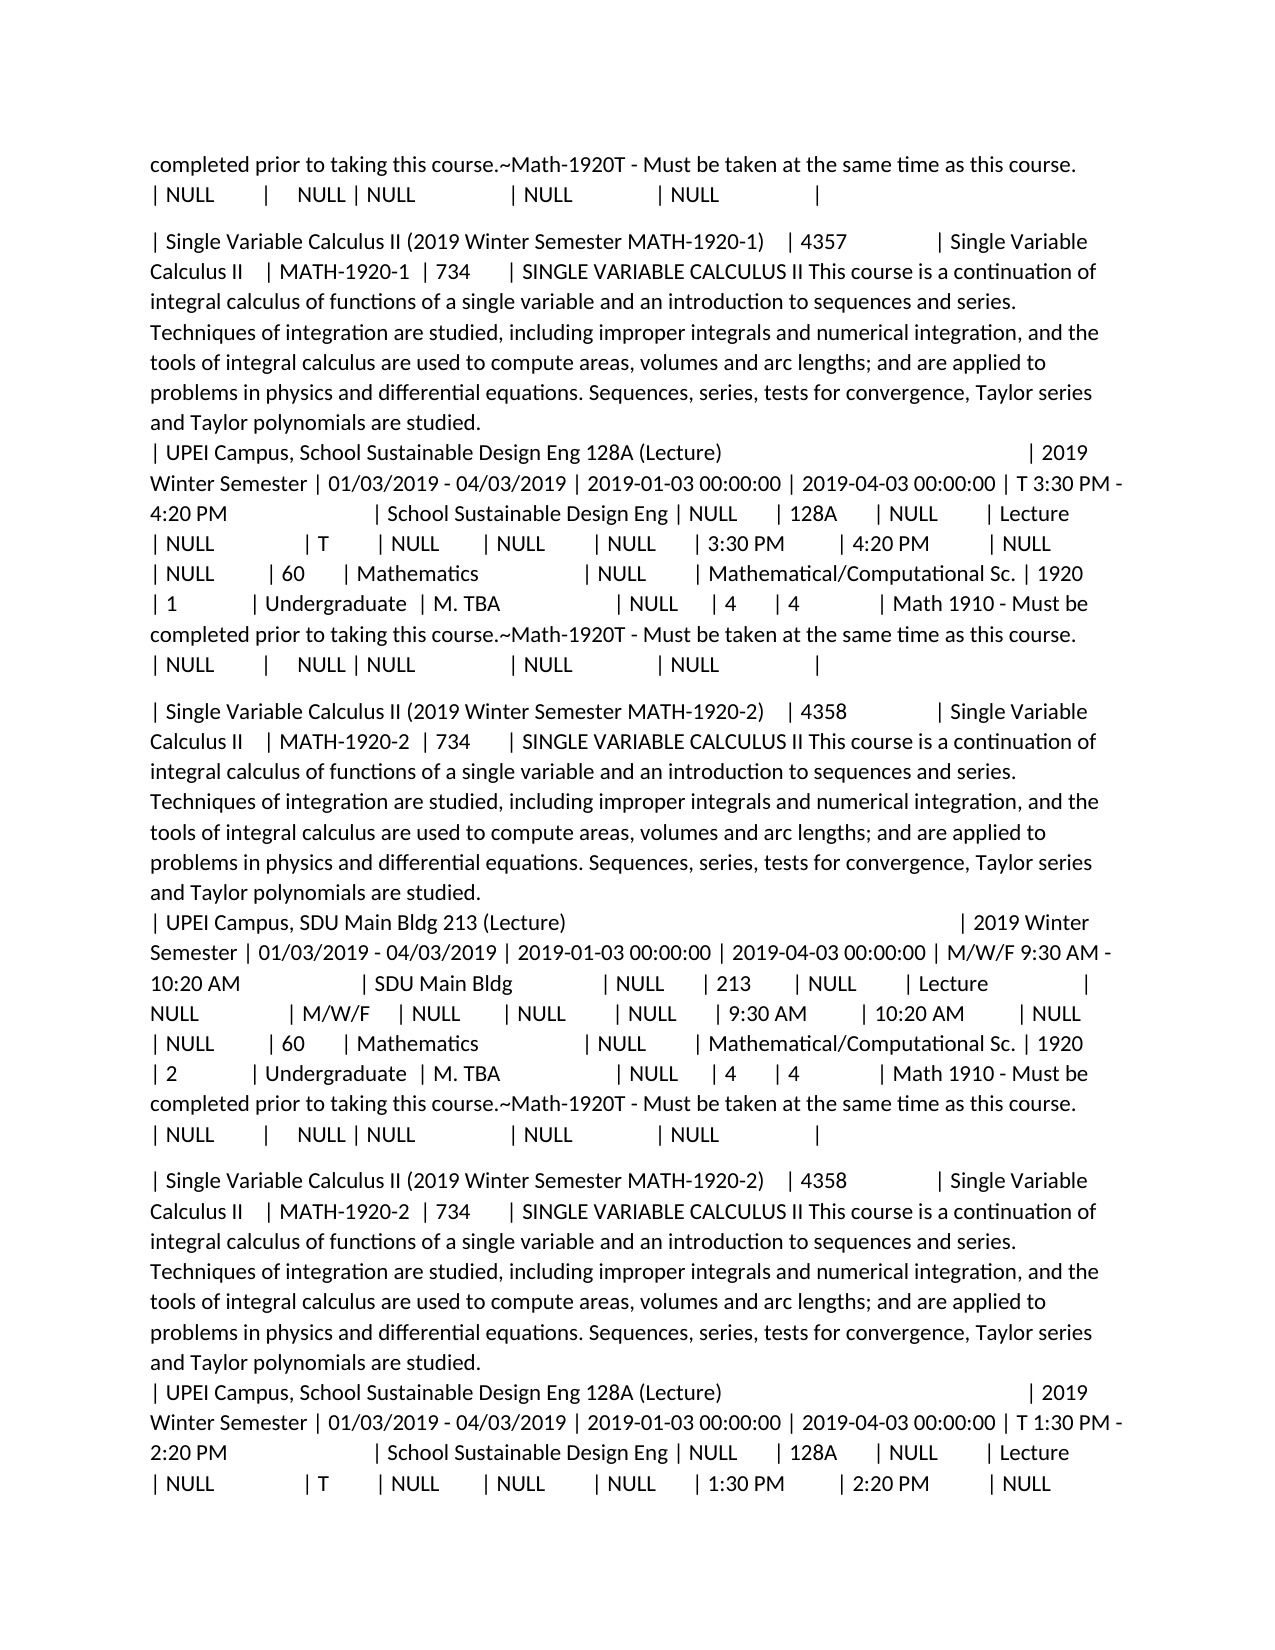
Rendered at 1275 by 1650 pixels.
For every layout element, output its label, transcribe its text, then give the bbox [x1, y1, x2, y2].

text | Single Variable Calculus II (2019 Winter Semester MATH-1920-2) | 4358 | Single Variable Calculus II | MATH-1920-2 | 734 | SINGLE VARIABLE CALCULUS II This course is a continuation of integral calculus of functions of a single variable and an introduction to sequences and series. Techniques of integration are studied, including improper integrals and numerical integration, and the tools of integral calculus are used to compute areas, volumes and arc lengths; and are applied to problems in physics and differential equations. Sequences, series, tests for convergence, Taylor series and Taylor polynomials are studied. | UPEI Campus, SDU Main Bldg 213 (Lecture) | 2019 Winter Semester | 01/03/2019 - 04/03/2019 | 2019-01-03 00:00:00 | 2019-04-03 00:00:00 | M/W/F 9:30 AM - 10:20 AM | SDU Main Bldg | NULL | 213 | NULL | Lecture | NULL | M/W/F | NULL | NULL | NULL | 9:30 AM | 10:20 AM | NULL | NULL | 60 | Mathematics | NULL | Mathematical/Computational Sc. | 1920 | 2 | Undergraduate | M. TBA | NULL | 4 | 4 | Math 1910 - Must be completed prior to taking this course.~Math-1920T - Must be taken at the same time as this course. | NULL | NULL | NULL | NULL | NULL | [150, 697, 1125, 1148]
text | Single Variable Calculus II (2019 Winter Semester MATH-1920-1) | 4357 | Single Variable Calculus II | MATH-1920-1 | 734 | SINGLE VARIABLE CALCULUS II This course is a continuation of integral calculus of functions of a single variable and an introduction to sequences and series. Techniques of integration are studied, including improper integrals and numerical integration, and the tools of integral calculus are used to compute areas, volumes and arc lengths; and are applied to problems in physics and differential equations. Sequences, series, tests for convergence, Taylor series and Taylor polynomials are studied. | UPEI Campus, School Sustainable Design Eng 128A (Lecture) | 2019 Winter Semester | 01/03/2019 - 04/03/2019 | 2019-01-03 00:00:00 | 2019-04-03 00:00:00 | T 3:30 PM - 4:20 PM | School Sustainable Design Eng | NULL | 128A | NULL | Lecture | NULL | T | NULL | NULL | NULL | 3:30 PM | 4:20 PM | NULL | NULL | 60 | Mathematics | NULL | Mathematical/Computational Sc. | 1920 | 1 | Undergraduate | M. TBA | NULL | 4 | 4 | Math 1910 - Must be completed prior to taking this course.~Math-1920T - Must be taken at the same time as this course. | NULL | NULL | NULL | NULL | NULL | [150, 227, 1125, 678]
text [150, 150, 1125, 208]
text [150, 1167, 1125, 1497]
